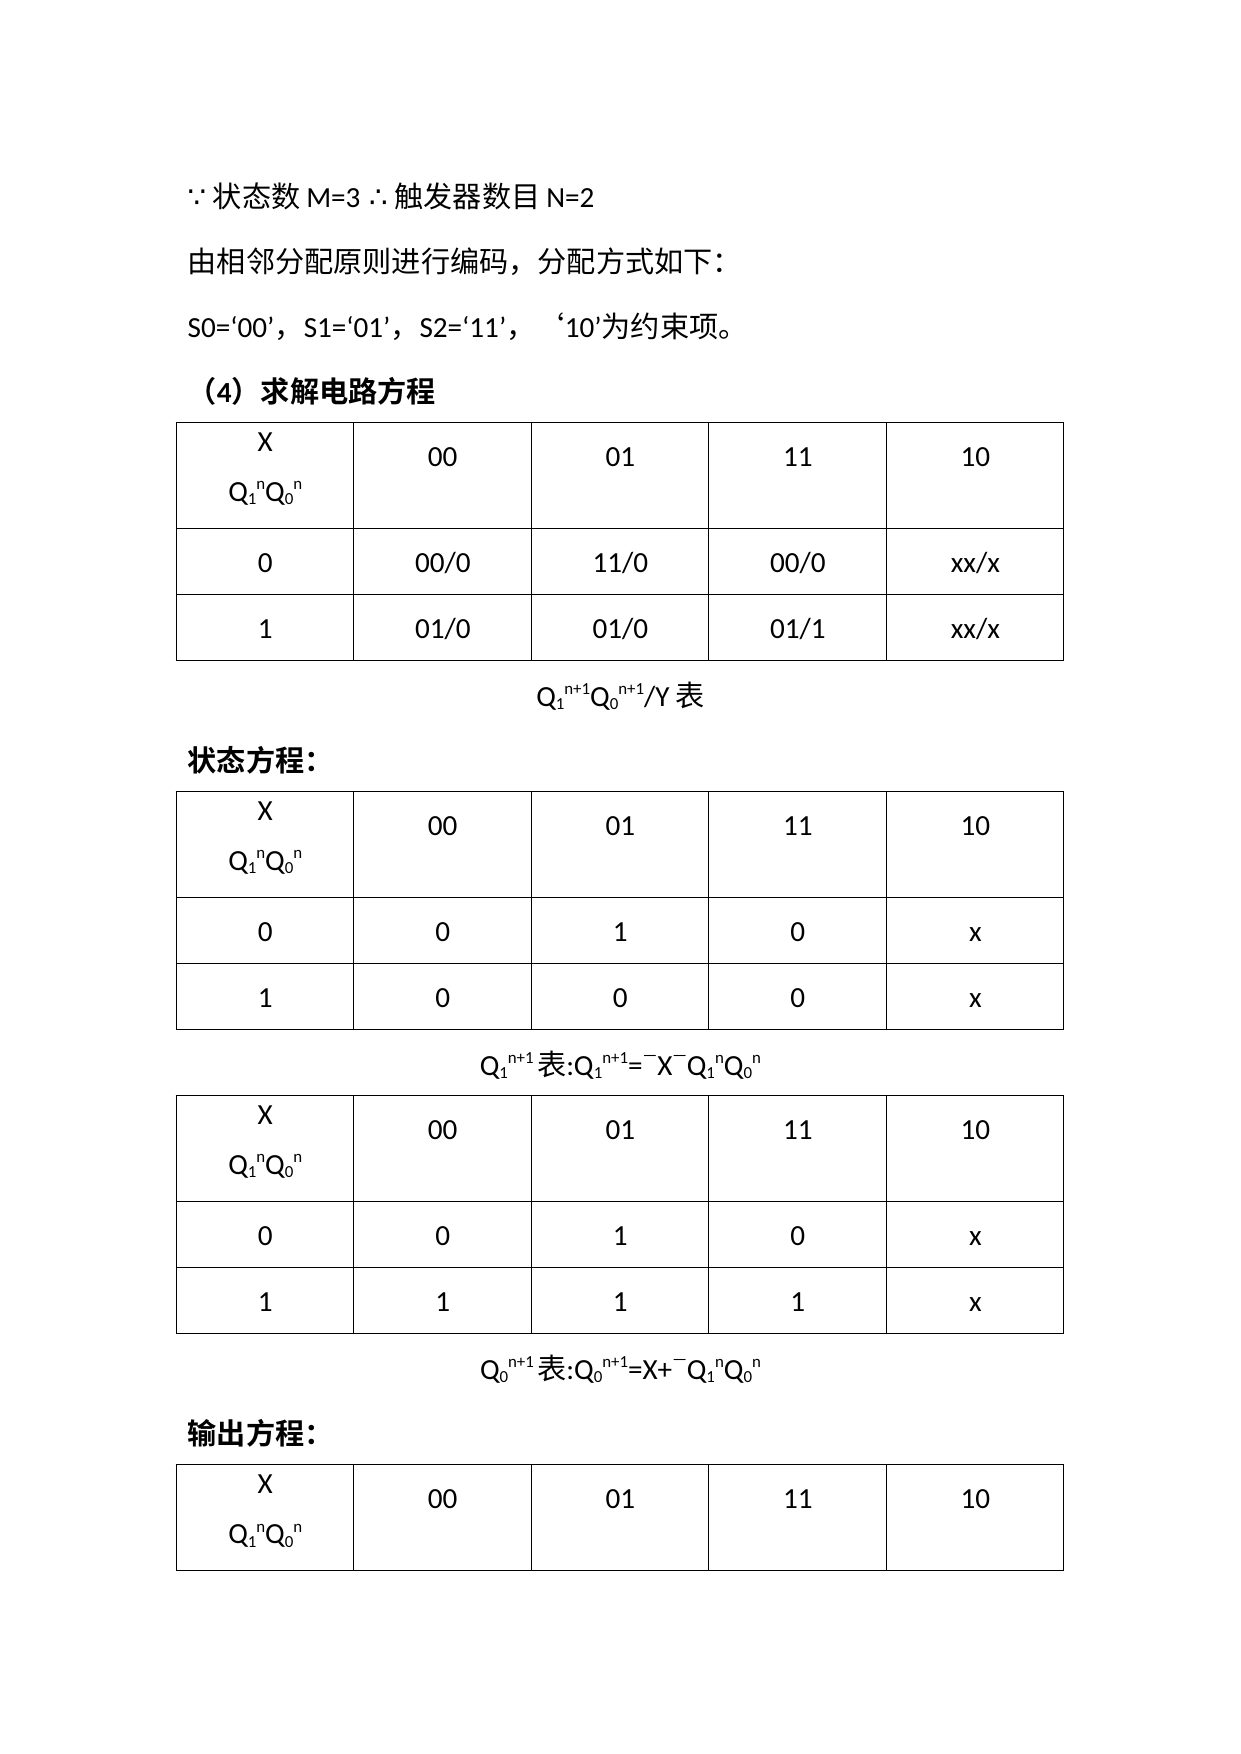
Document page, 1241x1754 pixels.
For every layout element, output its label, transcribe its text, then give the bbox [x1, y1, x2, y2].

table_header 00 [354, 792, 531, 897]
table_cell 1 [177, 1268, 353, 1333]
table_header 00 [354, 1096, 531, 1201]
table_header 11 [709, 1465, 886, 1570]
table_header X Q1nQ0n [177, 1096, 353, 1201]
table_cell 11/0 [532, 529, 708, 594]
table_header 11 [709, 792, 886, 897]
table_cell x [887, 898, 1063, 963]
table_header 01 [532, 1465, 708, 1570]
table_cell 1 [709, 1268, 886, 1333]
table_cell 1 [177, 595, 353, 660]
table_header 00 [354, 423, 531, 528]
table_cell 0 [354, 1202, 531, 1267]
list S0=‘00’，S1=‘01’，S2=‘11’，‘10’为约束项。 [187, 292, 1053, 357]
table_header 01 [532, 423, 708, 528]
table_header 11 [709, 423, 886, 528]
table_header 11 [709, 1096, 886, 1201]
table_cell x [887, 1268, 1063, 1333]
list Q1n+1表:Q1n+1=XQ1nQ0n [187, 1030, 1053, 1095]
table_cell 0 [177, 1202, 353, 1267]
table_cell 00/0 [709, 529, 886, 594]
table_cell 0 [354, 964, 531, 1029]
table_cell 0 [354, 898, 531, 963]
table_cell 0 [532, 964, 708, 1029]
list ∵ 状态数M=3 ∴ 触发器数目N=2 [187, 162, 1053, 227]
table_cell 01/0 [354, 595, 531, 660]
table_cell 0 [177, 898, 353, 963]
table_cell 0 [709, 898, 886, 963]
table_header X Q1nQ0n [177, 792, 353, 897]
table_header 10 [887, 1465, 1063, 1570]
table_cell x [887, 1202, 1063, 1267]
table_cell 1 [532, 898, 708, 963]
table_header 10 [887, 792, 1063, 897]
table_header 01 [532, 1096, 708, 1201]
table_header X Q1nQ0n [177, 423, 353, 528]
table_header X Q1nQ0n [177, 1465, 353, 1570]
list 输出方程： [187, 1399, 1053, 1464]
table_cell 01/0 [532, 595, 708, 660]
list Q1n+1Q0n+1/Y表 [187, 661, 1053, 726]
table_cell 1 [177, 964, 353, 1029]
table_cell 0 [709, 964, 886, 1029]
table_cell xx/x [887, 529, 1063, 594]
table_cell 01/1 [709, 595, 886, 660]
table_header 10 [887, 1096, 1063, 1201]
table_cell 1 [532, 1202, 708, 1267]
table_cell x [887, 964, 1063, 1029]
list 由相邻分配原则进行编码，分配方式如下： [187, 227, 1053, 292]
table_header 00 [354, 1465, 531, 1570]
table_cell 0 [709, 1202, 886, 1267]
table_cell xx/x [887, 595, 1063, 660]
table_header 10 [887, 423, 1063, 528]
table_header 01 [532, 792, 708, 897]
list Q0n+1表:Q0n+1=X+Q1nQ0n [187, 1334, 1053, 1399]
table_cell 1 [532, 1268, 708, 1333]
list 求解电路方程 [187, 357, 1053, 422]
table_cell 1 [354, 1268, 531, 1333]
list 状态方程： [187, 726, 1053, 791]
table_cell 0 [177, 529, 353, 594]
table_cell 00/0 [354, 529, 531, 594]
